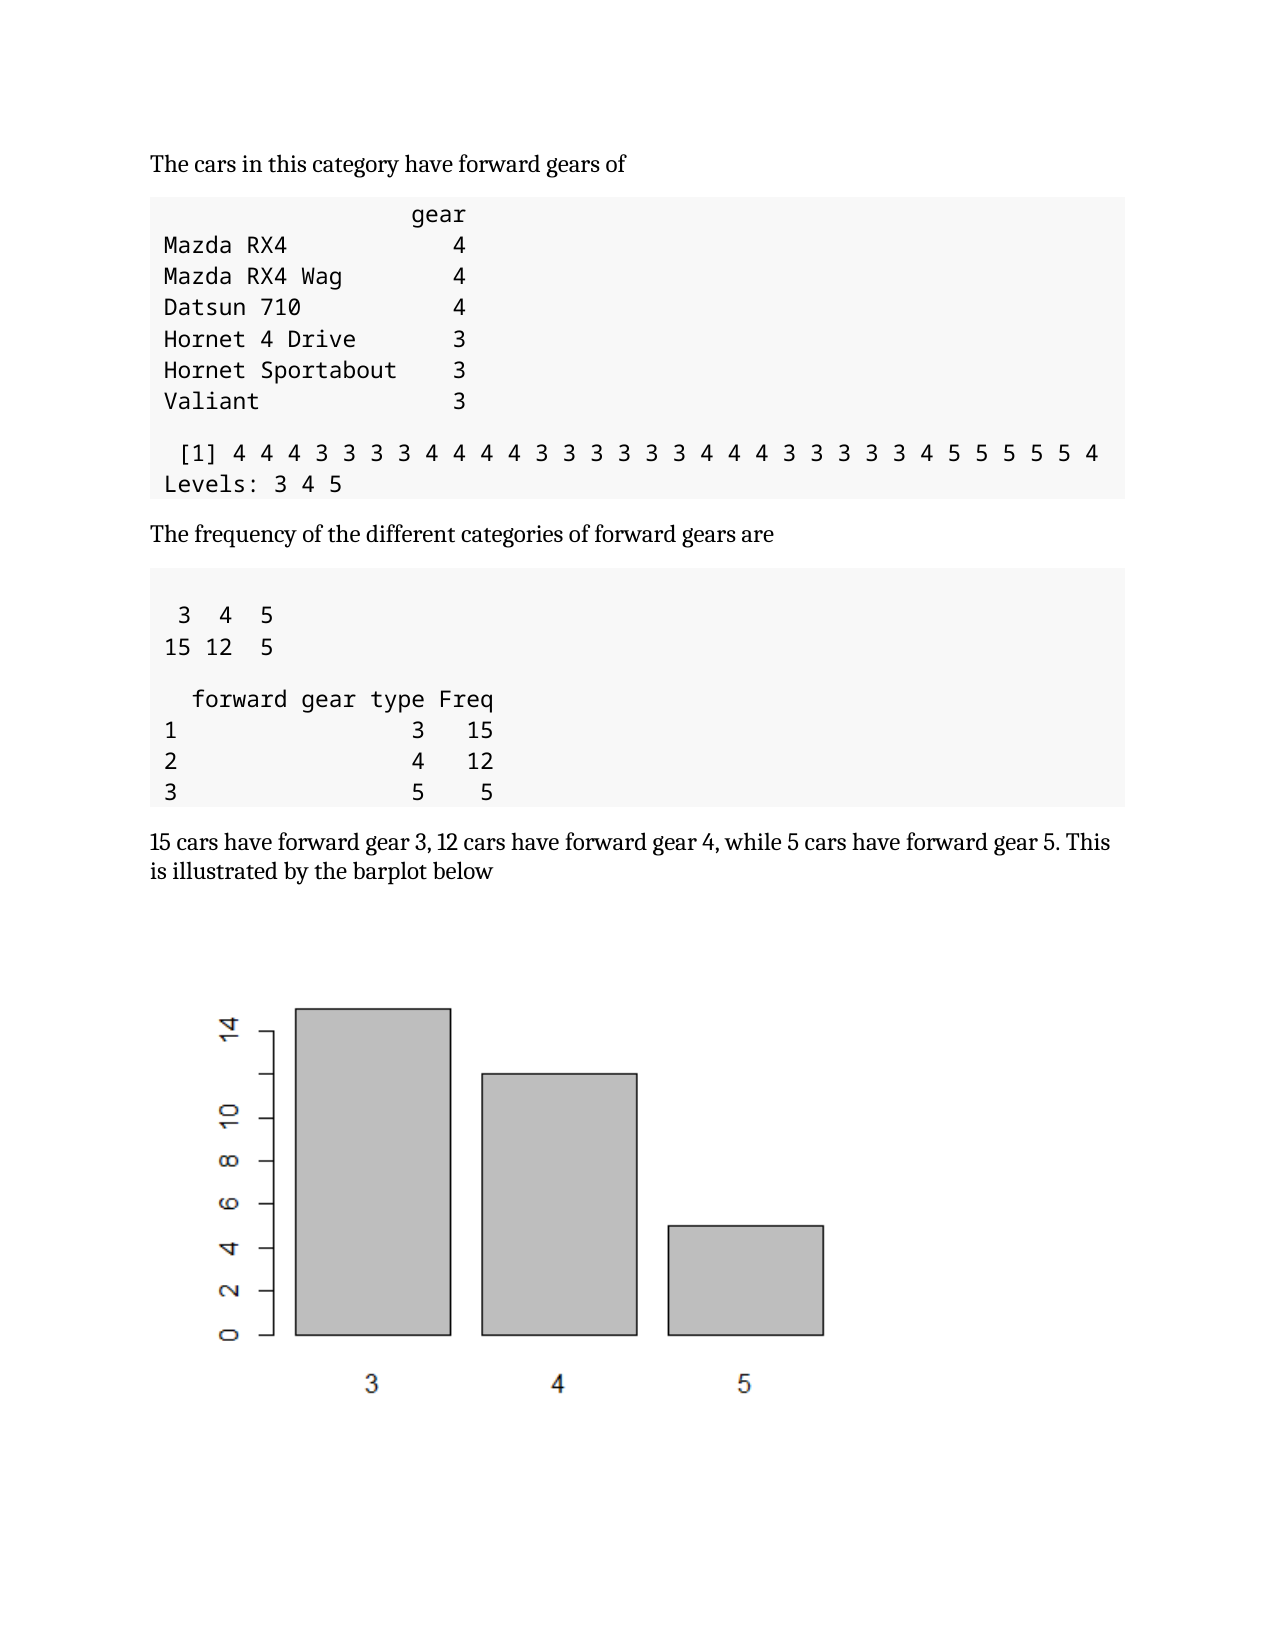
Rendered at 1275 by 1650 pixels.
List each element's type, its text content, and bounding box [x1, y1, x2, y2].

text [1] 4 4 4 3 3 3 3 4 4 4 4 3 3 3 3 3 3 4 4 4 3 3 3 3 3 4 5 5 5 5 5 4 Levels: 3 4 5 [150, 437, 1125, 499]
picture [150, 885, 908, 1493]
text The cars in this category have forward gears of [150, 150, 1125, 179]
text 3 4 5 15 12 5 [150, 568, 1125, 662]
text forward gear type Freq 1 3 15 2 4 12 3 5 5 [150, 682, 1125, 807]
text The frequency of the different categories of forward gears are [150, 520, 1125, 549]
text gear Mazda RX4 4 Mazda RX4 Wag 4 Datsun 710 4 Hornet 4 Drive 3 Hornet Sportabout 3 Valiant 3 [150, 197, 1125, 416]
